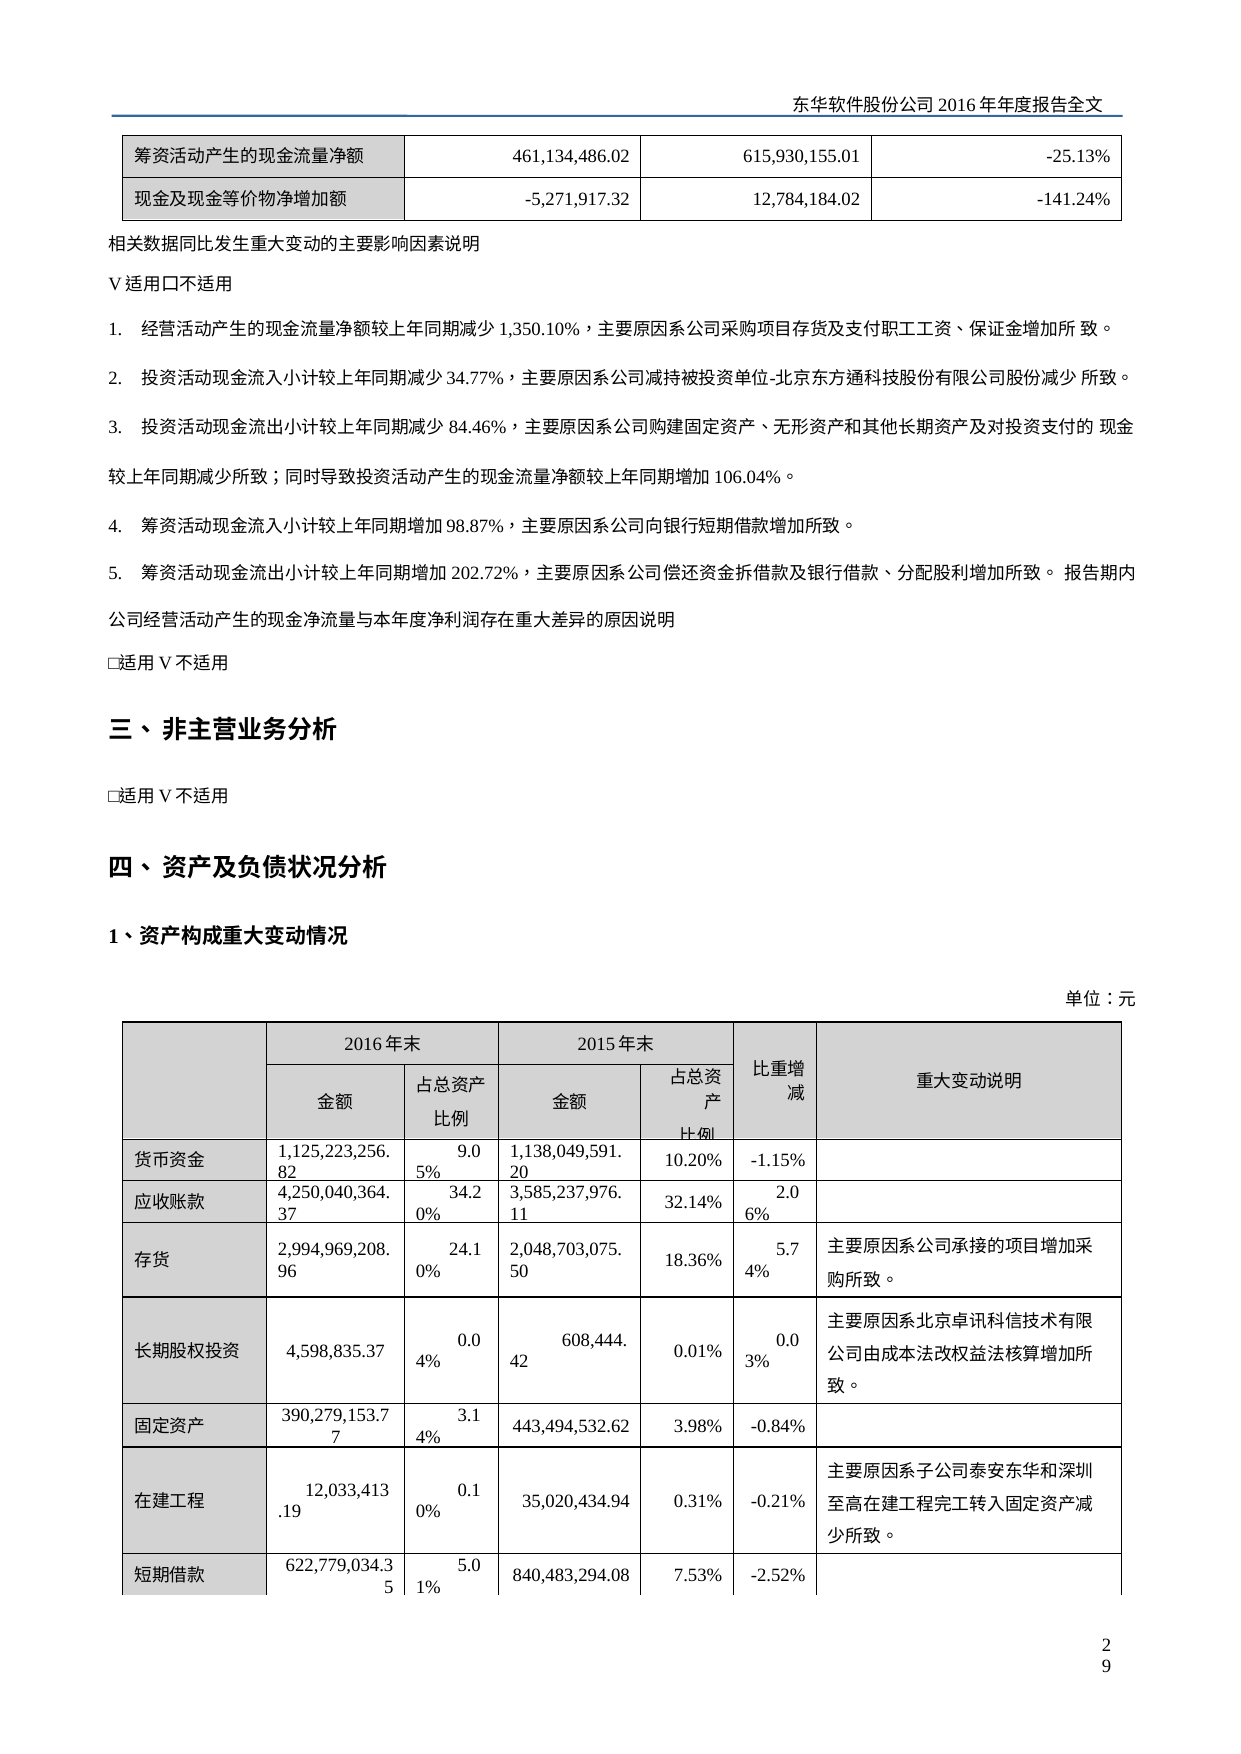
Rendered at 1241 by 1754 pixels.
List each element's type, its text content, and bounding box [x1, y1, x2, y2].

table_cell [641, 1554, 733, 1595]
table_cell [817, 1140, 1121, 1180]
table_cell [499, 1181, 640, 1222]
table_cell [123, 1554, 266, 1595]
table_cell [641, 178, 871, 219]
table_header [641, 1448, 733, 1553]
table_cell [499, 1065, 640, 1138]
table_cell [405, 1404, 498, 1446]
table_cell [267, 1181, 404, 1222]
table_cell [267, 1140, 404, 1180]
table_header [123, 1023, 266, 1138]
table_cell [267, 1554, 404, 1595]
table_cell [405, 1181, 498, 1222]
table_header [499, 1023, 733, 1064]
list 经营活动产生的现金流量净额较上年同期减少1,350.10%，主要原因系公司采购项目存货及支付职工工资、保证金增加所 致。 [108, 295, 1136, 345]
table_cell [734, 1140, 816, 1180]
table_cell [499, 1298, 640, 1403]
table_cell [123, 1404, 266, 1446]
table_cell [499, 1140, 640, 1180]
text 单位：元 [108, 987, 1136, 1011]
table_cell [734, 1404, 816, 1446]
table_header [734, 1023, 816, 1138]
text 相关数据同比发生重大变动的主要影响因素说明 [108, 231, 1136, 255]
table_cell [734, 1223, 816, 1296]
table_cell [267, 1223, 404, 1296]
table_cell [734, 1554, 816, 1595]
text 四、 资产及负债状况分析 [108, 849, 1136, 883]
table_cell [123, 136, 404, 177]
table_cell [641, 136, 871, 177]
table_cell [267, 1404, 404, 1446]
text □适用V不适用 [108, 783, 1136, 808]
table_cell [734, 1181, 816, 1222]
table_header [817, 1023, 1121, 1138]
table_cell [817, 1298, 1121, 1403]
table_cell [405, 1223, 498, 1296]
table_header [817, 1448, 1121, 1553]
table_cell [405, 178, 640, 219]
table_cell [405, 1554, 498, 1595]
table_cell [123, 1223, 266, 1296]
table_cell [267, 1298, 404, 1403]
list 投资活动现金流出小计较上年同期减少84.46%，主要原因系公司购建固定资产、无形资产和其他长期资产及对投资支付的 现金较上年同期减少所致；同时导致投资活动产生的现金流量净额较上年同期增加106.04%。 [108, 394, 1136, 493]
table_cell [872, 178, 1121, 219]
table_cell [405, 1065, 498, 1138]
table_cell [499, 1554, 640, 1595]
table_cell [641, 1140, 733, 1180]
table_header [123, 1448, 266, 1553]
text 三、 非主营业务分析 [108, 712, 1136, 746]
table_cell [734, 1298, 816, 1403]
text 1、资产构成重大变动情况 [108, 921, 1136, 949]
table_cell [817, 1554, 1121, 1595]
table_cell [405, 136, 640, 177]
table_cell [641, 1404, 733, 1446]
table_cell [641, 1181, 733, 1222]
text □适用V不适用 [108, 650, 1136, 674]
list 投资活动现金流入小计较上年同期减少34.77%，主要原因系公司减持被投资单位-北京东方通科技股份有限公司股份减少 所致。 [108, 345, 1136, 394]
list 筹资活动现金流入小计较上年同期增加98.87%，主要原因系公司向银行短期借款增加所致。 [108, 493, 1136, 543]
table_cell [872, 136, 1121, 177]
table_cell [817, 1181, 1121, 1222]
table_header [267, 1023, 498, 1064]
text V适用口不适用 [108, 270, 1136, 295]
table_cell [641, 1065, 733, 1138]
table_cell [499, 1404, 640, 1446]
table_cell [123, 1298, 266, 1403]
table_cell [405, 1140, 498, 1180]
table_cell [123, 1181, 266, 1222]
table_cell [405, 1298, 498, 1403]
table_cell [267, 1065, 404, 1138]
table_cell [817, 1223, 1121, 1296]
list 筹资活动现金流出小计较上年同期增加202.72%，主要原因系公司偿还资金拆借款及银行借款、分配股利增加所致。 报告期内公司经营活动产生的现金净流量与本年度净利润存在重大差异的原因说明 [108, 543, 1136, 636]
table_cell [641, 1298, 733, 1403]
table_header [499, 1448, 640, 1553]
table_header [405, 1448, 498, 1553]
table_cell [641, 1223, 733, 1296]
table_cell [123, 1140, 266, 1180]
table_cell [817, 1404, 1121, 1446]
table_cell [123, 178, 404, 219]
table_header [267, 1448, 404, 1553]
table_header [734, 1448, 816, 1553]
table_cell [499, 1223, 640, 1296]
